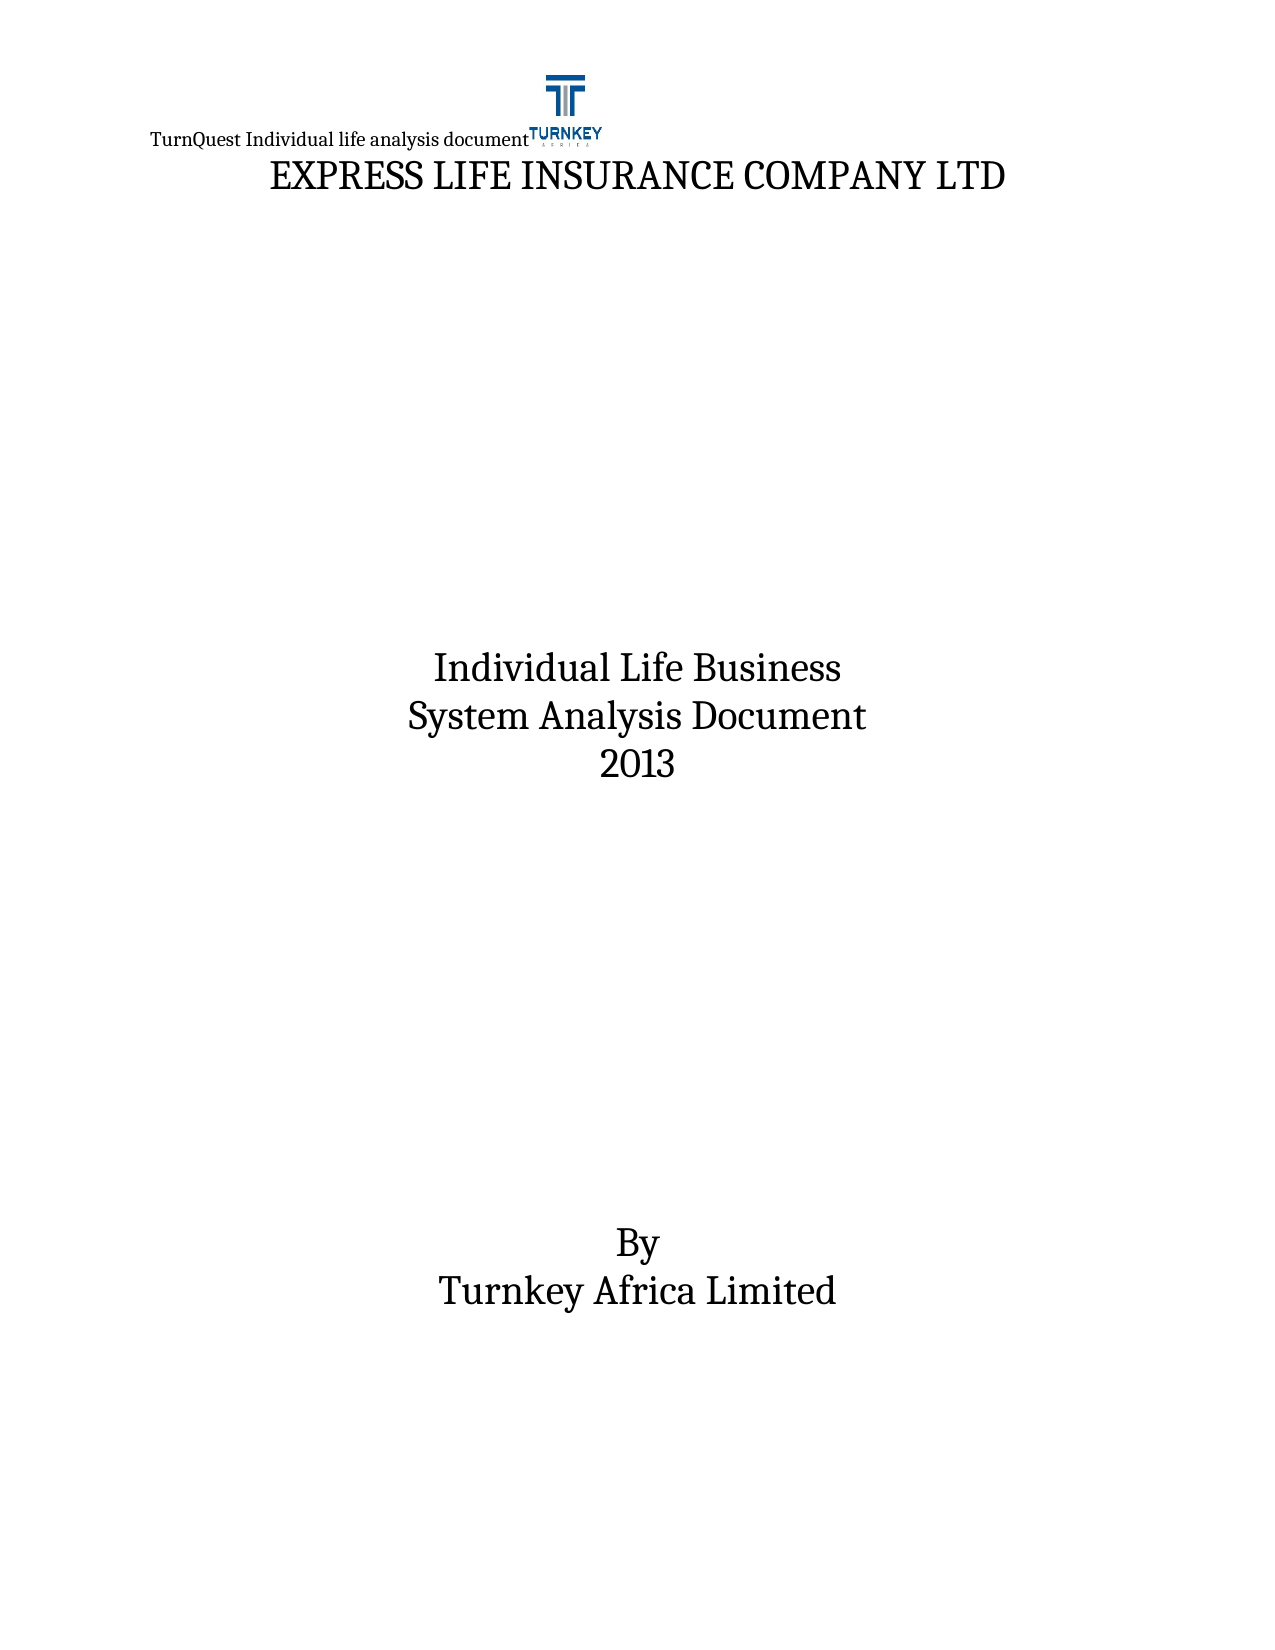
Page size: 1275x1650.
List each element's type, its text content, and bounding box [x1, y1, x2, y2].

text By [150, 1219, 1125, 1267]
title EXPRESS LIFE INSURANCE COMPANY LTD [150, 152, 1125, 200]
title 2013 [150, 740, 1125, 788]
text Turnkey Africa Limited [150, 1267, 1125, 1315]
picture [529, 75, 602, 147]
title System Analysis Document [150, 692, 1125, 740]
title Individual Life Business [150, 644, 1125, 692]
